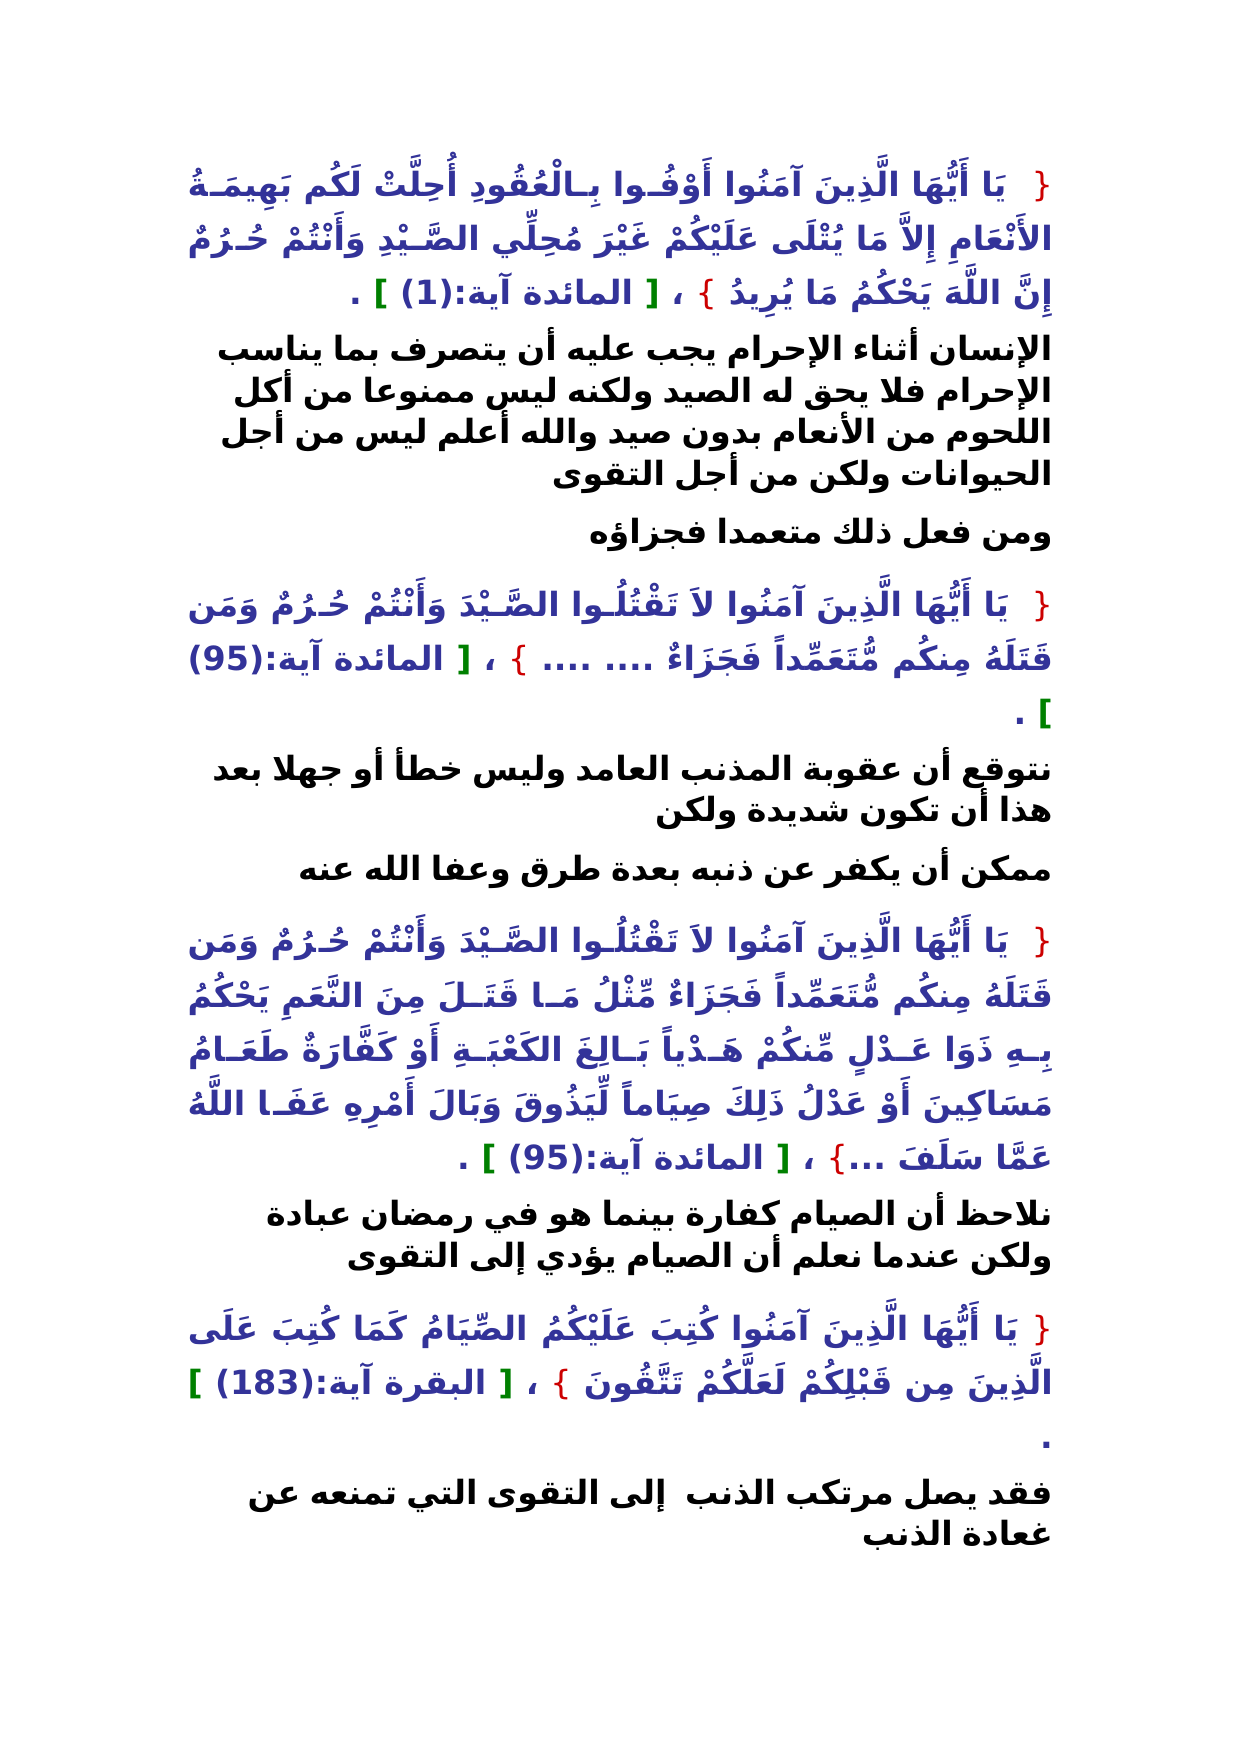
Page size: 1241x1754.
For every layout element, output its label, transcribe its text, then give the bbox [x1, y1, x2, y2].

text نلاحظ أن الصيام كفارة بينما هو في رمضان عبادة ولكن عندما نعلم أن الصيام يؤدي إلى التقوى [187, 1194, 1053, 1274]
text الإنسان أثناء الإحرام يجب عليه أن يتصرف بما يناسب الإحرام فلا يحق له الصيد ولكنه ليس ممنوعا من أكل اللحوم من الأنعام بدون صيد والله أعلم ليس من أجل الحيوانات ولكن من أجل التقوى [187, 329, 1053, 492]
text { يَا أَيُّهَا الَّذِينَ آمَنُوا أَوْفُوا بِالْعُقُودِ أُحِلَّتْ لَكُم بَهِيمَةُ الأَنْعَامِ إِلاَّ مَا يُتْلَى عَلَيْكُمْ غَيْرَ مُحِلِّي الصَّيْدِ وَأَنْتُمْ حُرُمٌ إِنَّ اللَّهَ يَحْكُمُ مَا يُرِيدُ } ، [ المائدة آية:(1) ] . [187, 150, 1053, 312]
text ومن فعل ذلك متعمدا فجزاؤه [187, 512, 1053, 550]
text نتوقع أن عقوبة المذنب العامد وليس خطأ أو جهلا بعد هذا أن تكون شديدة ولكن [187, 749, 1053, 829]
text { يَا أَيُّهَا الَّذِينَ آمَنُوا لاَ تَقْتُلُوا الصَّيْدَ وَأَنْتُمْ حُرُمٌ وَمَن قَتَلَهُ مِنكُم مُّتَعَمِّداً فَجَزَاءٌ مِّثْلُ مَا قَتَلَ مِنَ النَّعَمِ يَحْكُمُ بِهِ ذَوَا عَدْلٍ مِّنكُمْ هَدْياً بَالِغَ الكَعْبَةِ أَوْ كَفَّارَةٌ طَعَامُ مَسَاكِينَ أَوْ عَدْلُ ذَلِكَ صِيَاماً لِّيَذُوقَ وَبَالَ أَمْرِهِ عَفَا اللَّهُ عَمَّا سَلَفَ ...} ، [ المائدة آية:(95) ] . [187, 907, 1053, 1177]
text { يَا أَيُّهَا الَّذِينَ آمَنُوا لاَ تَقْتُلُوا الصَّيْدَ وَأَنْتُمْ حُرُمٌ وَمَن قَتَلَهُ مِنكُم مُّتَعَمِّداً فَجَزَاءٌ .... .... } ، [ المائدة آية:(95) ] . [187, 570, 1053, 732]
text { يَا أَيُّهَا الَّذِينَ آمَنُوا كُتِبَ عَلَيْكُمُ الصِّيَامُ كَمَا كُتِبَ عَلَى الَّذِينَ مِن قَبْلِكُمْ لَعَلَّكُمْ تَتَّقُونَ } ، [ البقرة آية:(183) ] . [187, 1294, 1053, 1456]
text فقد يصل مرتكب الذنب إلى التقوى التي تمنعه عن غعادة الذنب [187, 1473, 1053, 1553]
text ممكن أن يكفر عن ذنبه بعدة طرق وعفا الله عنه [187, 848, 1053, 887]
